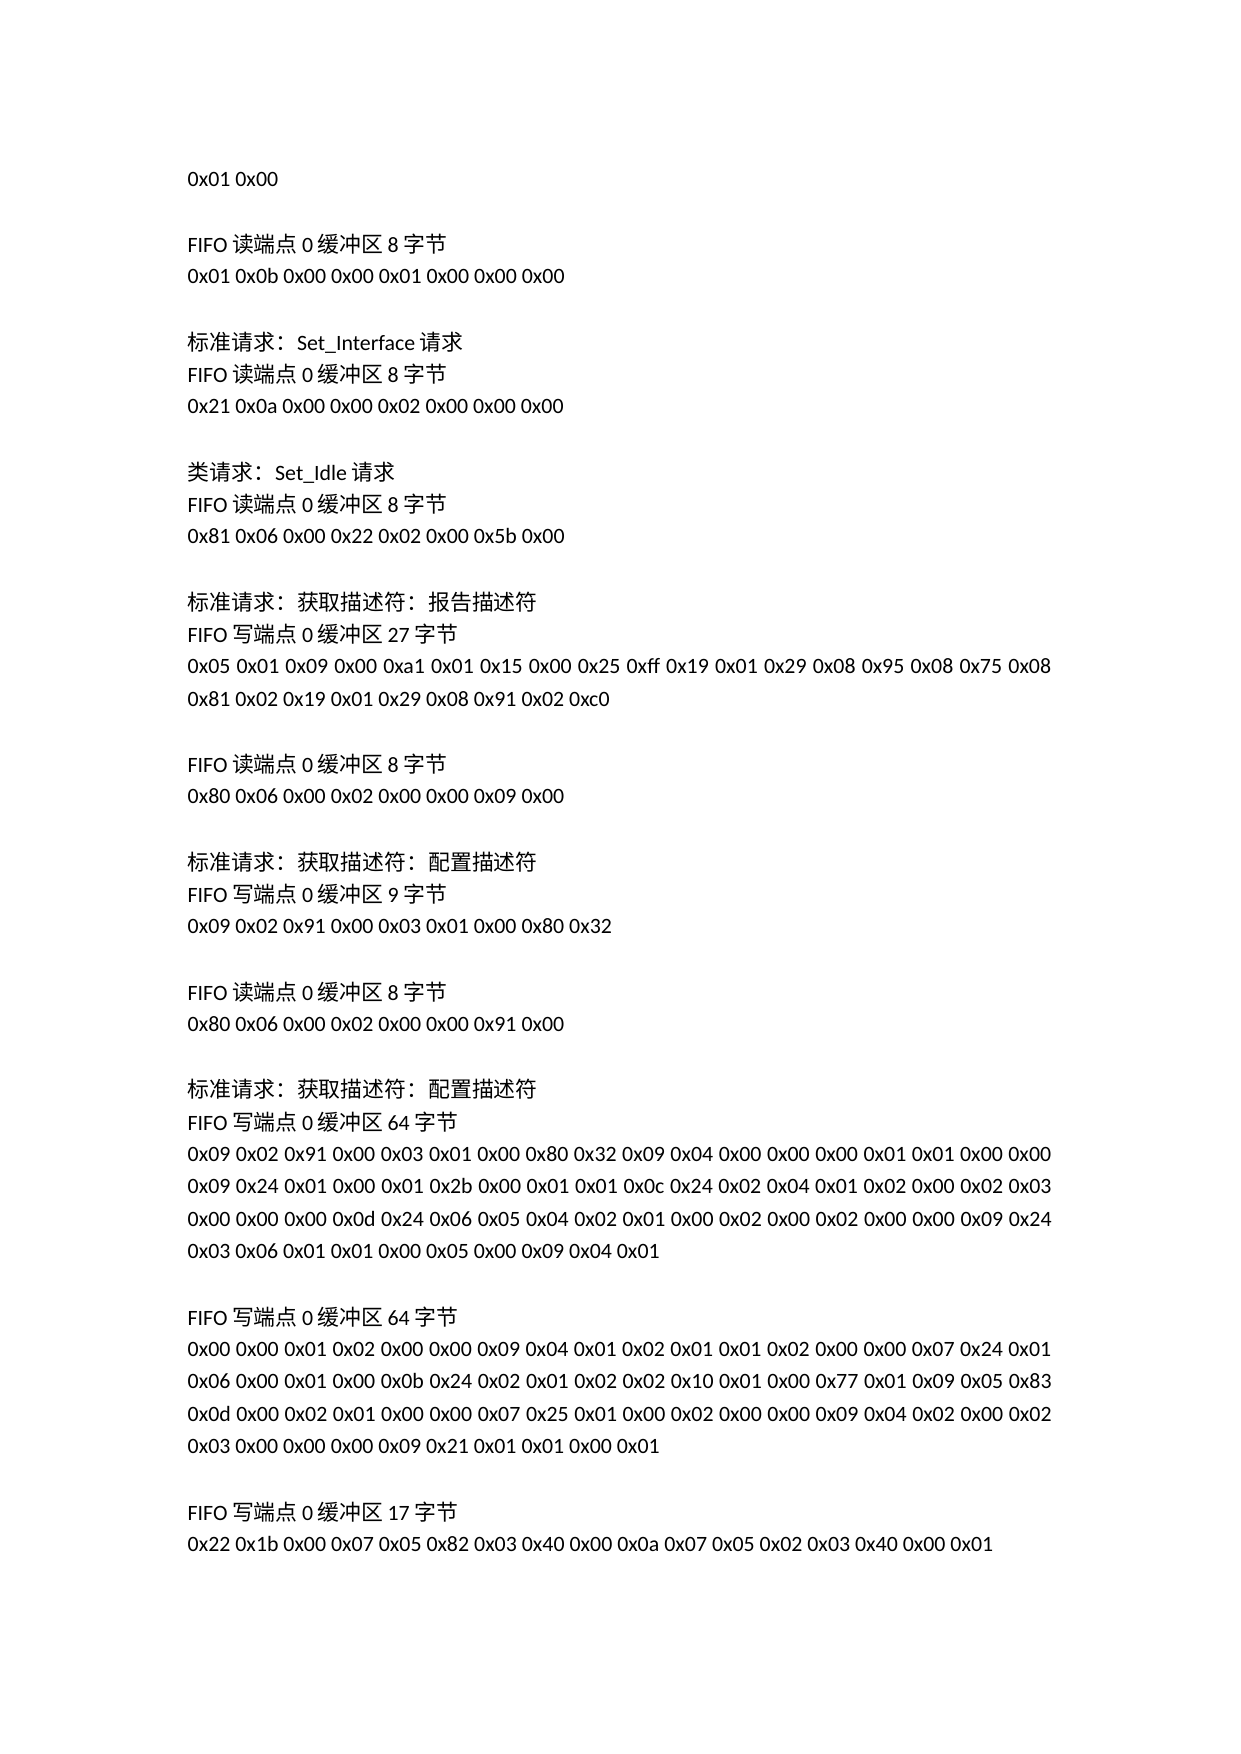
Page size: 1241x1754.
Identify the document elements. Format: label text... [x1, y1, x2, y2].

text FIFO读端点0缓冲区8字节 [187, 487, 1053, 519]
text FIFO写端点0缓冲区64字节 [187, 1299, 1053, 1332]
text 0x09 0x02 0x91 0x00 0x03 0x01 0x00 0x80 0x32 [187, 909, 1053, 974]
text FIFO写端点0缓冲区27字节 [187, 617, 1053, 649]
text FIFO写端点0缓冲区17字节 [187, 1494, 1053, 1527]
text 0x81 0x06 0x00 0x22 0x02 0x00 0x5b 0x00 [187, 519, 1053, 584]
text 标准请求：获取描述符：报告描述符 [187, 584, 1053, 617]
text 0x22 0x1b 0x00 0x07 0x05 0x82 0x03 0x40 0x00 0x0a 0x07 0x05 0x02 0x03 0x40 0x00 0x01 [187, 1527, 1053, 1592]
text 0x80 0x06 0x00 0x02 0x00 0x00 0x09 0x00 [187, 779, 1053, 844]
text 0x01 0x00 [187, 162, 1053, 227]
text 0x05 0x01 0x09 0x00 0xa1 0x01 0x15 0x00 0x25 0xff 0x19 0x01 0x29 0x08 0x95 0x08 0x75 0x08 0x81 0x02 0x19 0x01 0x29 0x08 0x91 0x02 0xc0 [187, 649, 1053, 747]
text FIFO读端点0缓冲区8字节 [187, 227, 1053, 259]
text 0x01 0x0b 0x00 0x00 0x01 0x00 0x00 0x00 [187, 259, 1053, 324]
text 0x21 0x0a 0x00 0x00 0x02 0x00 0x00 0x00 [187, 389, 1053, 454]
text 标准请求：获取描述符：配置描述符 [187, 1072, 1053, 1104]
text 0x00 0x00 0x01 0x02 0x00 0x00 0x09 0x04 0x01 0x02 0x01 0x01 0x02 0x00 0x00 0x07 0x24 0x01 0x06 0x00 0x01 0x00 0x0b 0x24 0x02 0x01 0x02 0x02 0x10 0x01 0x00 0x77 0x01 0x09 0x05 0x83 0x0d 0x00 0x02 0x01 0x00 0x00 0x07 0x25 0x01 0x00 0x02 0x00 0x00 0x09 0x04 0x02 0x00 0x02 0x03 0x00 0x00 0x00 0x09 0x21 0x01 0x01 0x00 0x01 [187, 1332, 1053, 1494]
text 0x80 0x06 0x00 0x02 0x00 0x00 0x91 0x00 [187, 1007, 1053, 1072]
text FIFO写端点0缓冲区64字节 [187, 1104, 1053, 1137]
text FIFO写端点0缓冲区9字节 [187, 877, 1053, 909]
text 标准请求：Set_Interface请求 [187, 324, 1053, 357]
text FIFO读端点0缓冲区8字节 [187, 747, 1053, 779]
text 类请求：Set_Idle请求 [187, 454, 1053, 487]
text FIFO读端点0缓冲区8字节 [187, 974, 1053, 1007]
text FIFO读端点0缓冲区8字节 [187, 357, 1053, 389]
text 标准请求：获取描述符：配置描述符 [187, 844, 1053, 877]
text 0x09 0x02 0x91 0x00 0x03 0x01 0x00 0x80 0x32 0x09 0x04 0x00 0x00 0x00 0x01 0x01 0x00 0x00 0x09 0x24 0x01 0x00 0x01 0x2b 0x00 0x01 0x01 0x0c 0x24 0x02 0x04 0x01 0x02 0x00 0x02 0x03 0x00 0x00 0x00 0x0d 0x24 0x06 0x05 0x04 0x02 0x01 0x00 0x02 0x00 0x02 0x00 0x00 0x09 0x24 0x03 0x06 0x01 0x01 0x00 0x05 0x00 0x09 0x04 0x01 [187, 1137, 1053, 1299]
